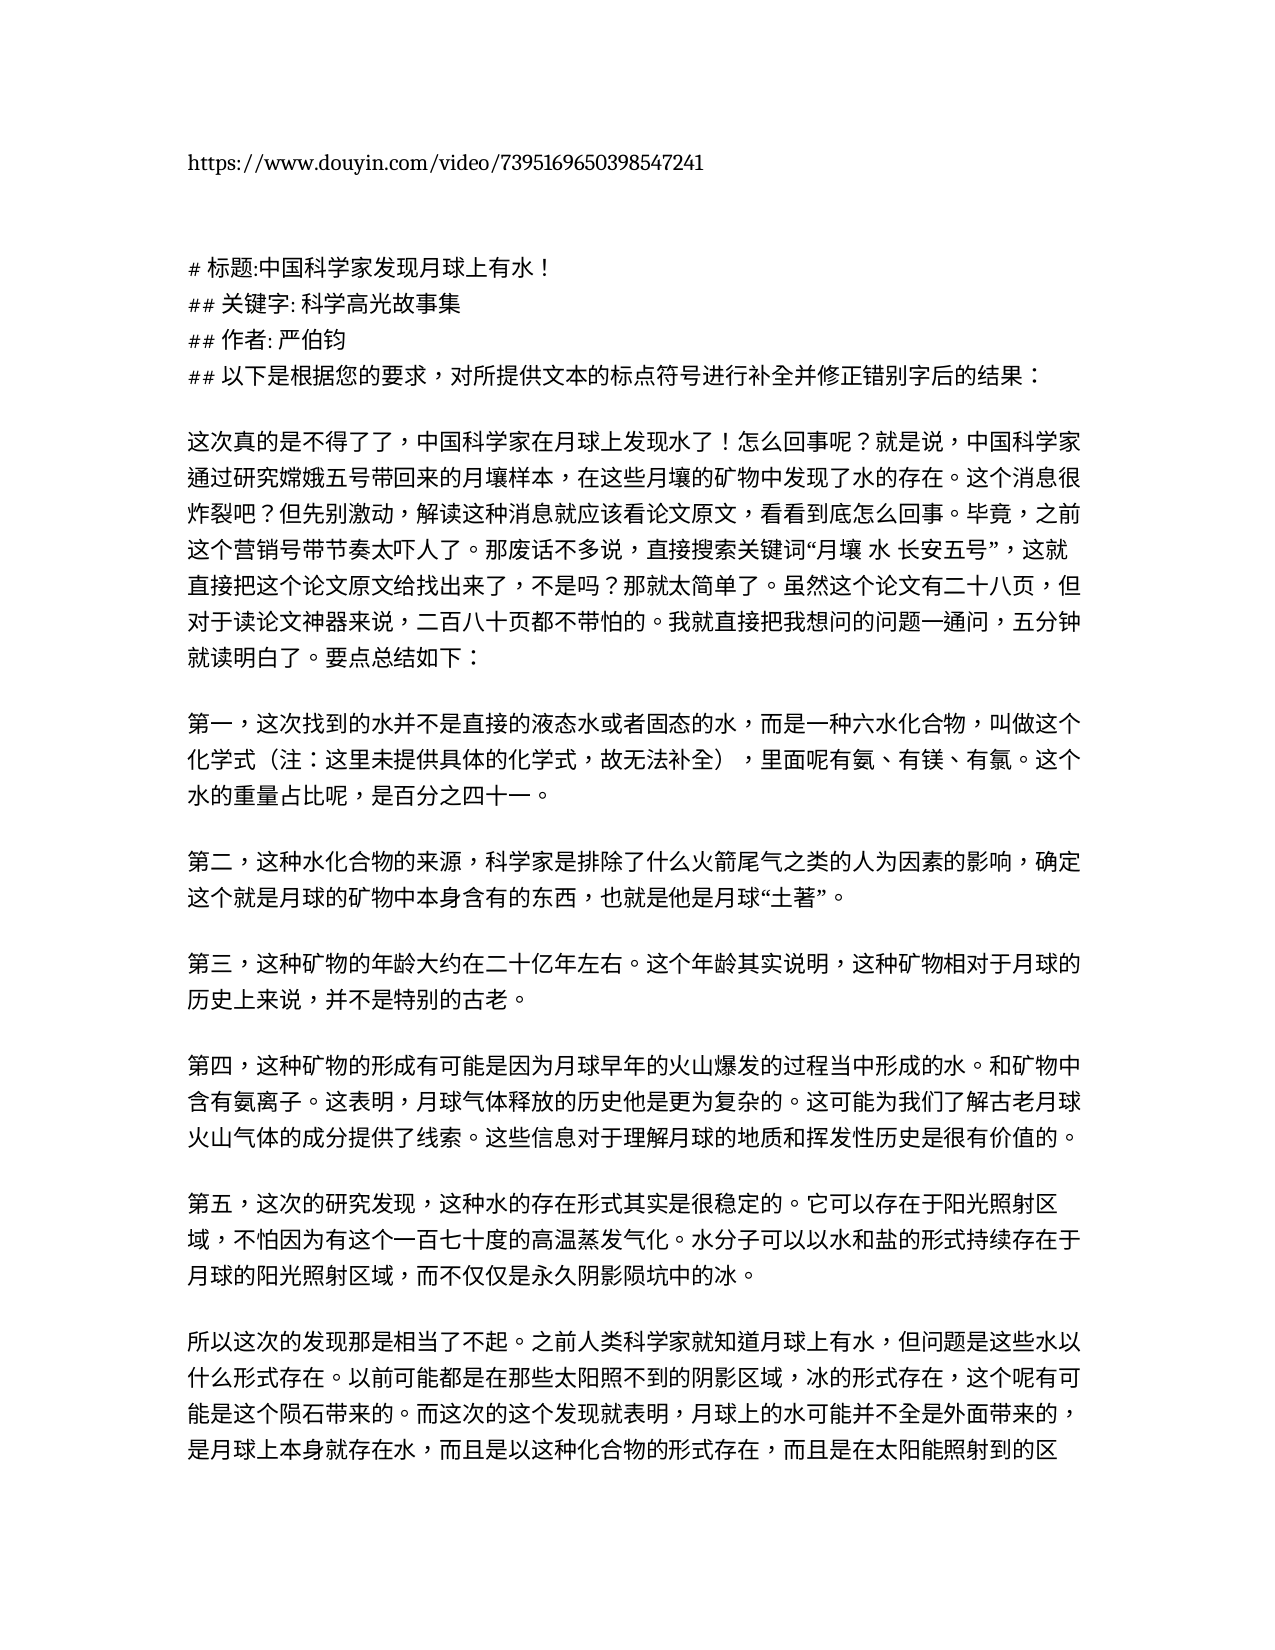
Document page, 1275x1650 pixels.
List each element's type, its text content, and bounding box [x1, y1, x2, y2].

text https://www.douyin.com/video/7395169650398547241 [187, 150, 1087, 176]
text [187, 252, 1087, 1465]
